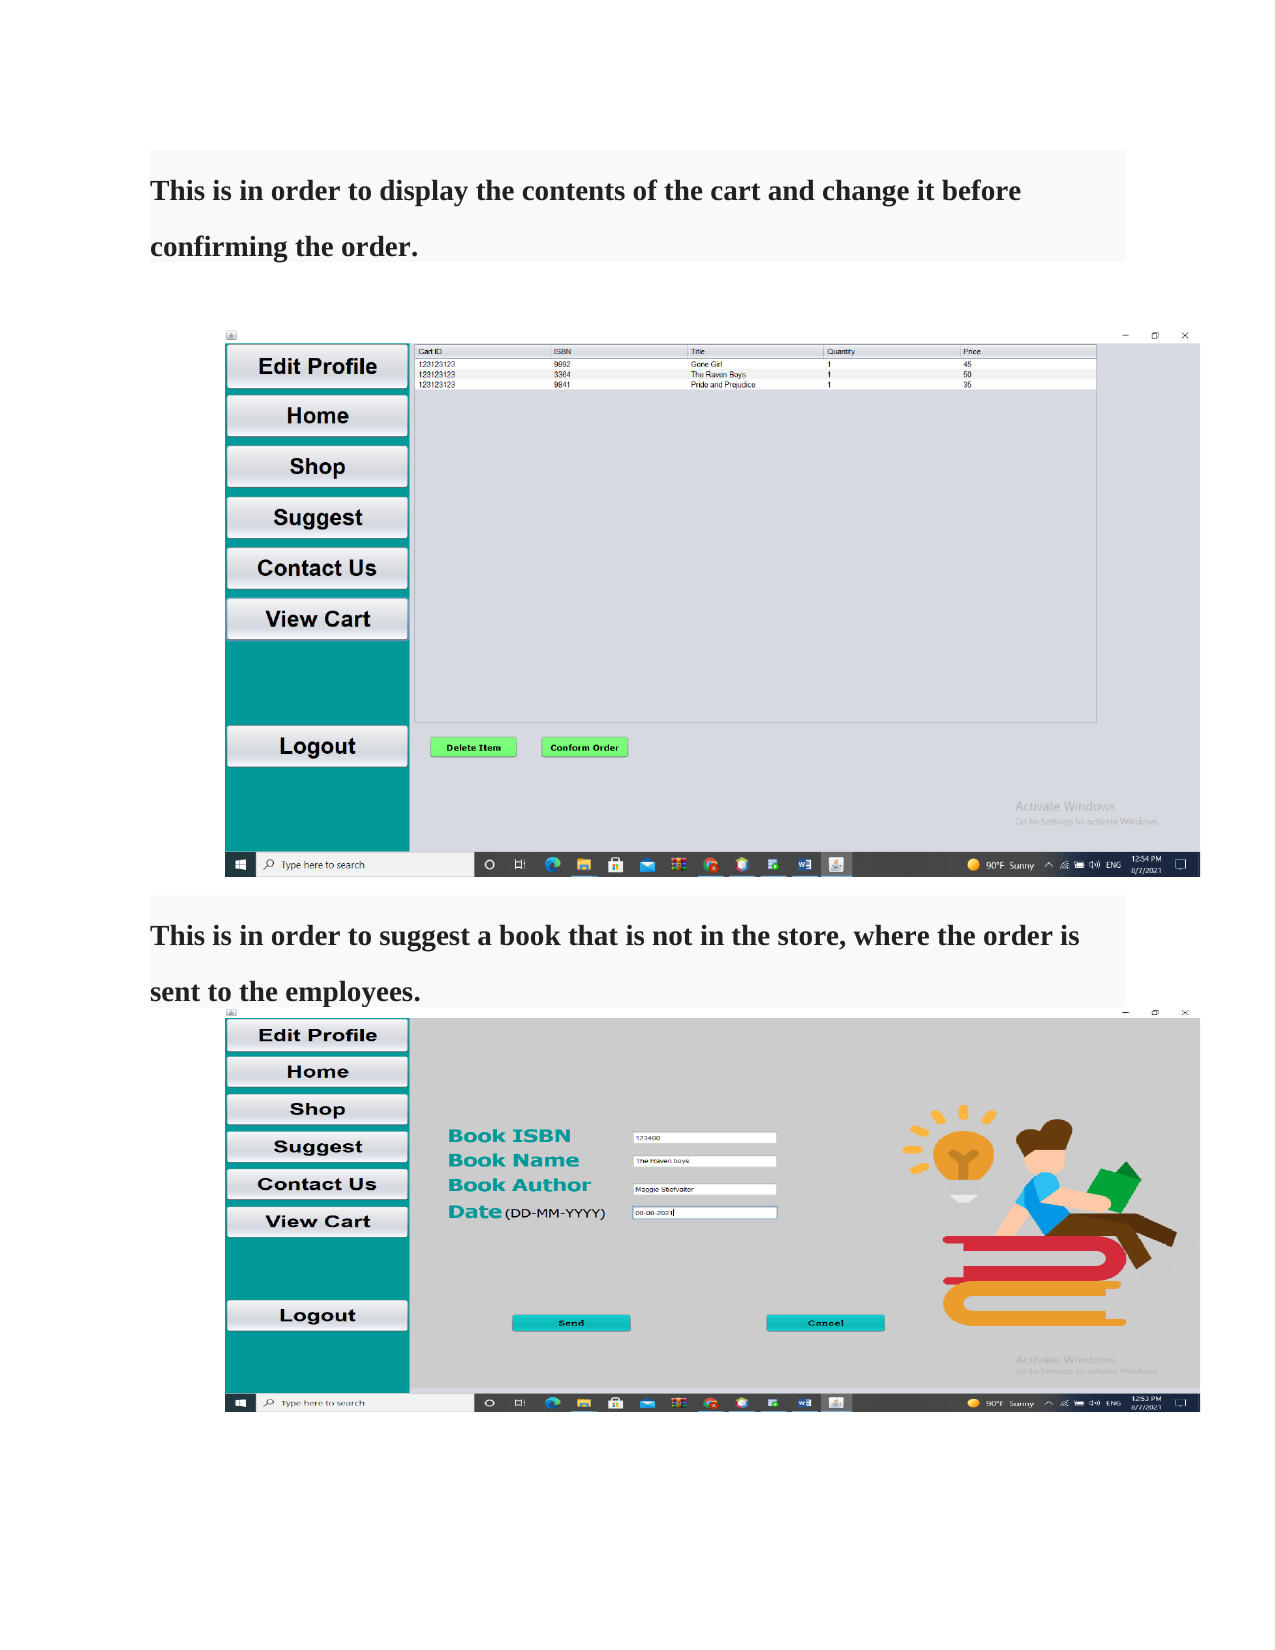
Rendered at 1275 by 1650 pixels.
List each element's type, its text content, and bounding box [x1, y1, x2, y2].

text This is in order to suggest a book that is not in the store, where the order is sent to the employees. [150, 895, 1125, 1008]
text This is in order to display the contents of the cart and change it before confirming the order. [150, 150, 1125, 262]
picture [225, 328, 1200, 877]
picture [225, 1007, 1200, 1412]
